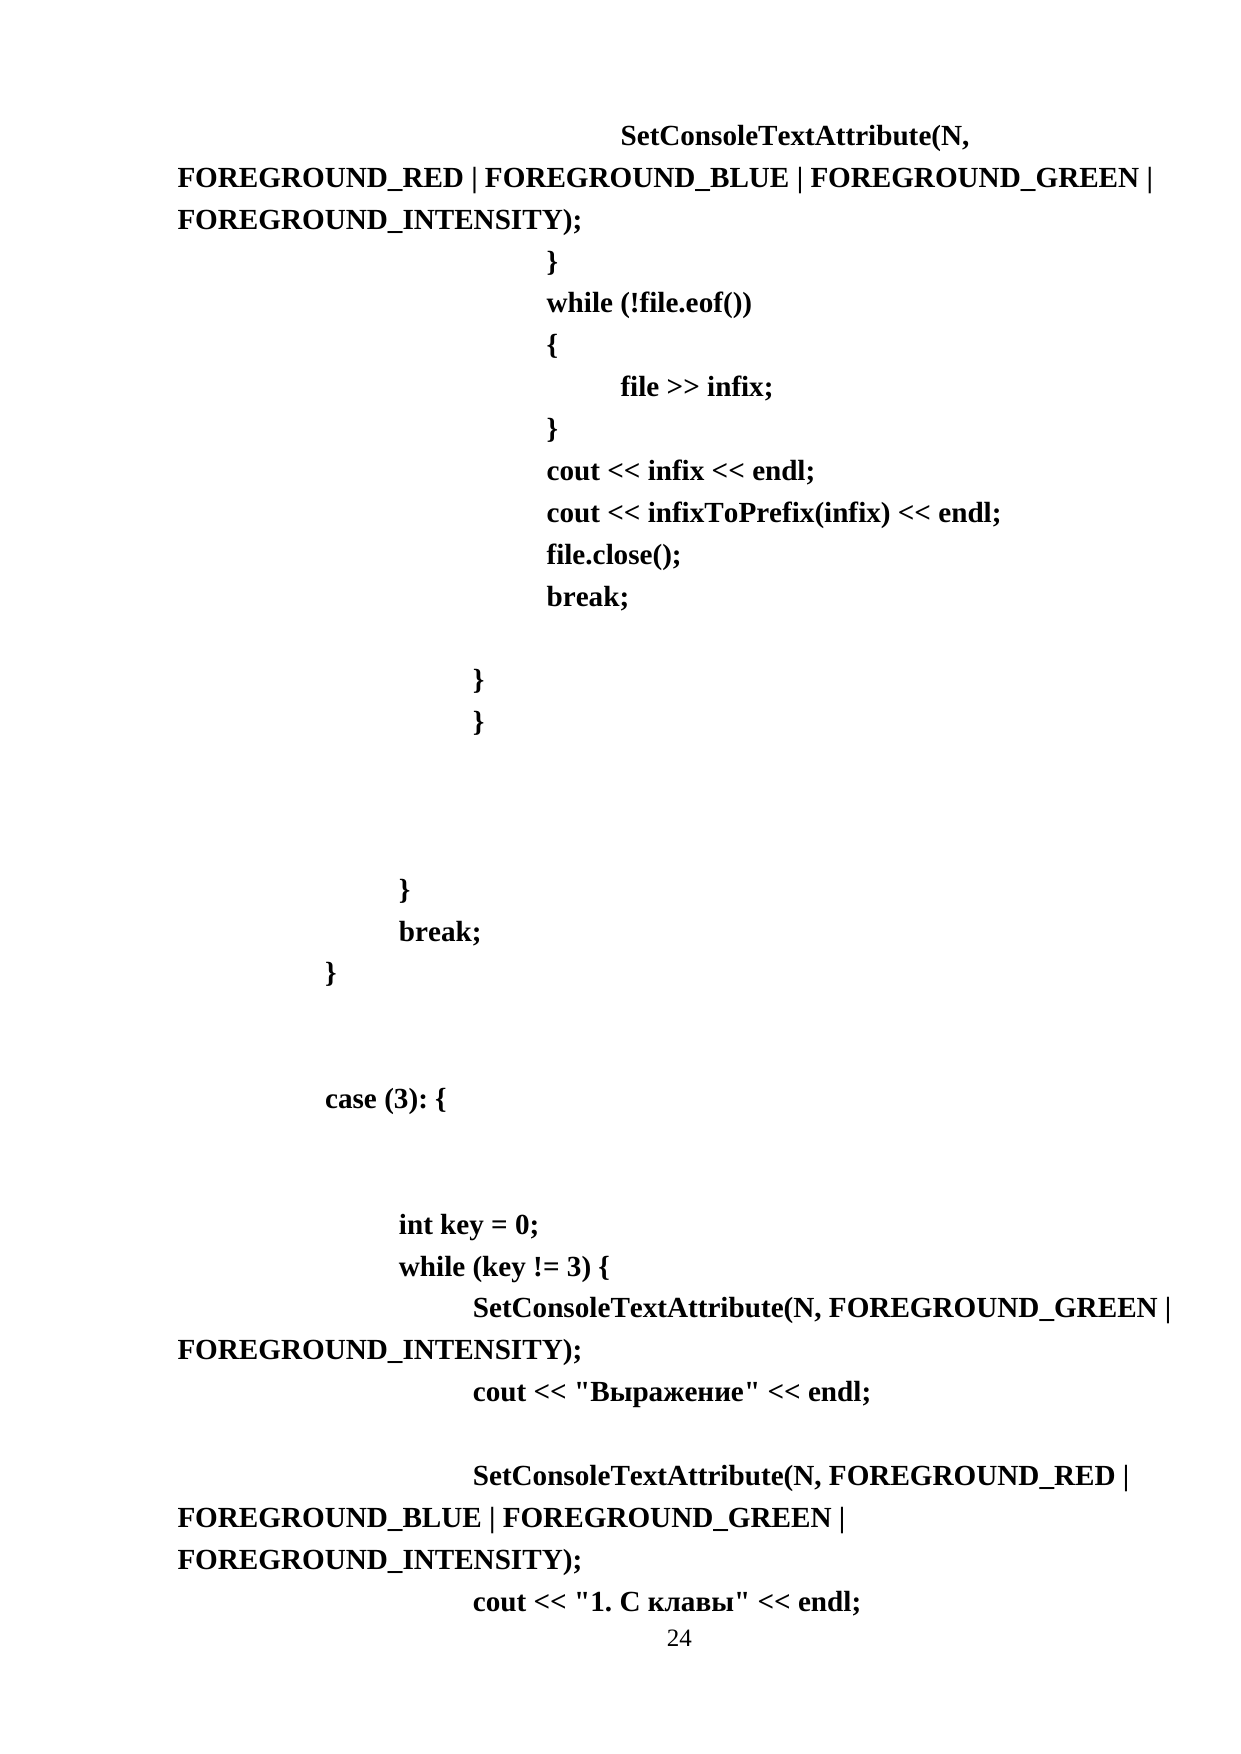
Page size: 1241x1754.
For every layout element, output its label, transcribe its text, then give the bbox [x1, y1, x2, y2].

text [177, 1458, 1181, 1575]
text cout << infixToPrefix(infix) << endl; [177, 495, 1181, 528]
text int key = 0; [177, 1207, 1181, 1240]
text file >> infix; [177, 369, 1181, 403]
text case (3): { [177, 1081, 1181, 1115]
text { [177, 327, 1181, 361]
text SetConsoleTextAttribute(N, FOREGROUND_GREEN | FOREGROUND_INTENSITY); [177, 1291, 1181, 1366]
text } [177, 872, 1181, 905]
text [177, 118, 1181, 235]
text cout << infix << endl; [177, 453, 1181, 487]
text while (!file.eof()) [177, 286, 1181, 319]
text } [177, 662, 1181, 696]
text cout << "1. С клавы" << endl; [177, 1584, 1181, 1617]
text } [177, 956, 1181, 989]
text file.close(); [177, 537, 1181, 570]
text } [177, 244, 1181, 277]
text break; [177, 579, 1181, 612]
text break; [177, 914, 1181, 947]
text } [177, 411, 1181, 445]
text } [177, 704, 1181, 738]
text cout << "Выражение" << endl; [177, 1374, 1181, 1408]
text while (key != 3) { [177, 1249, 1181, 1282]
